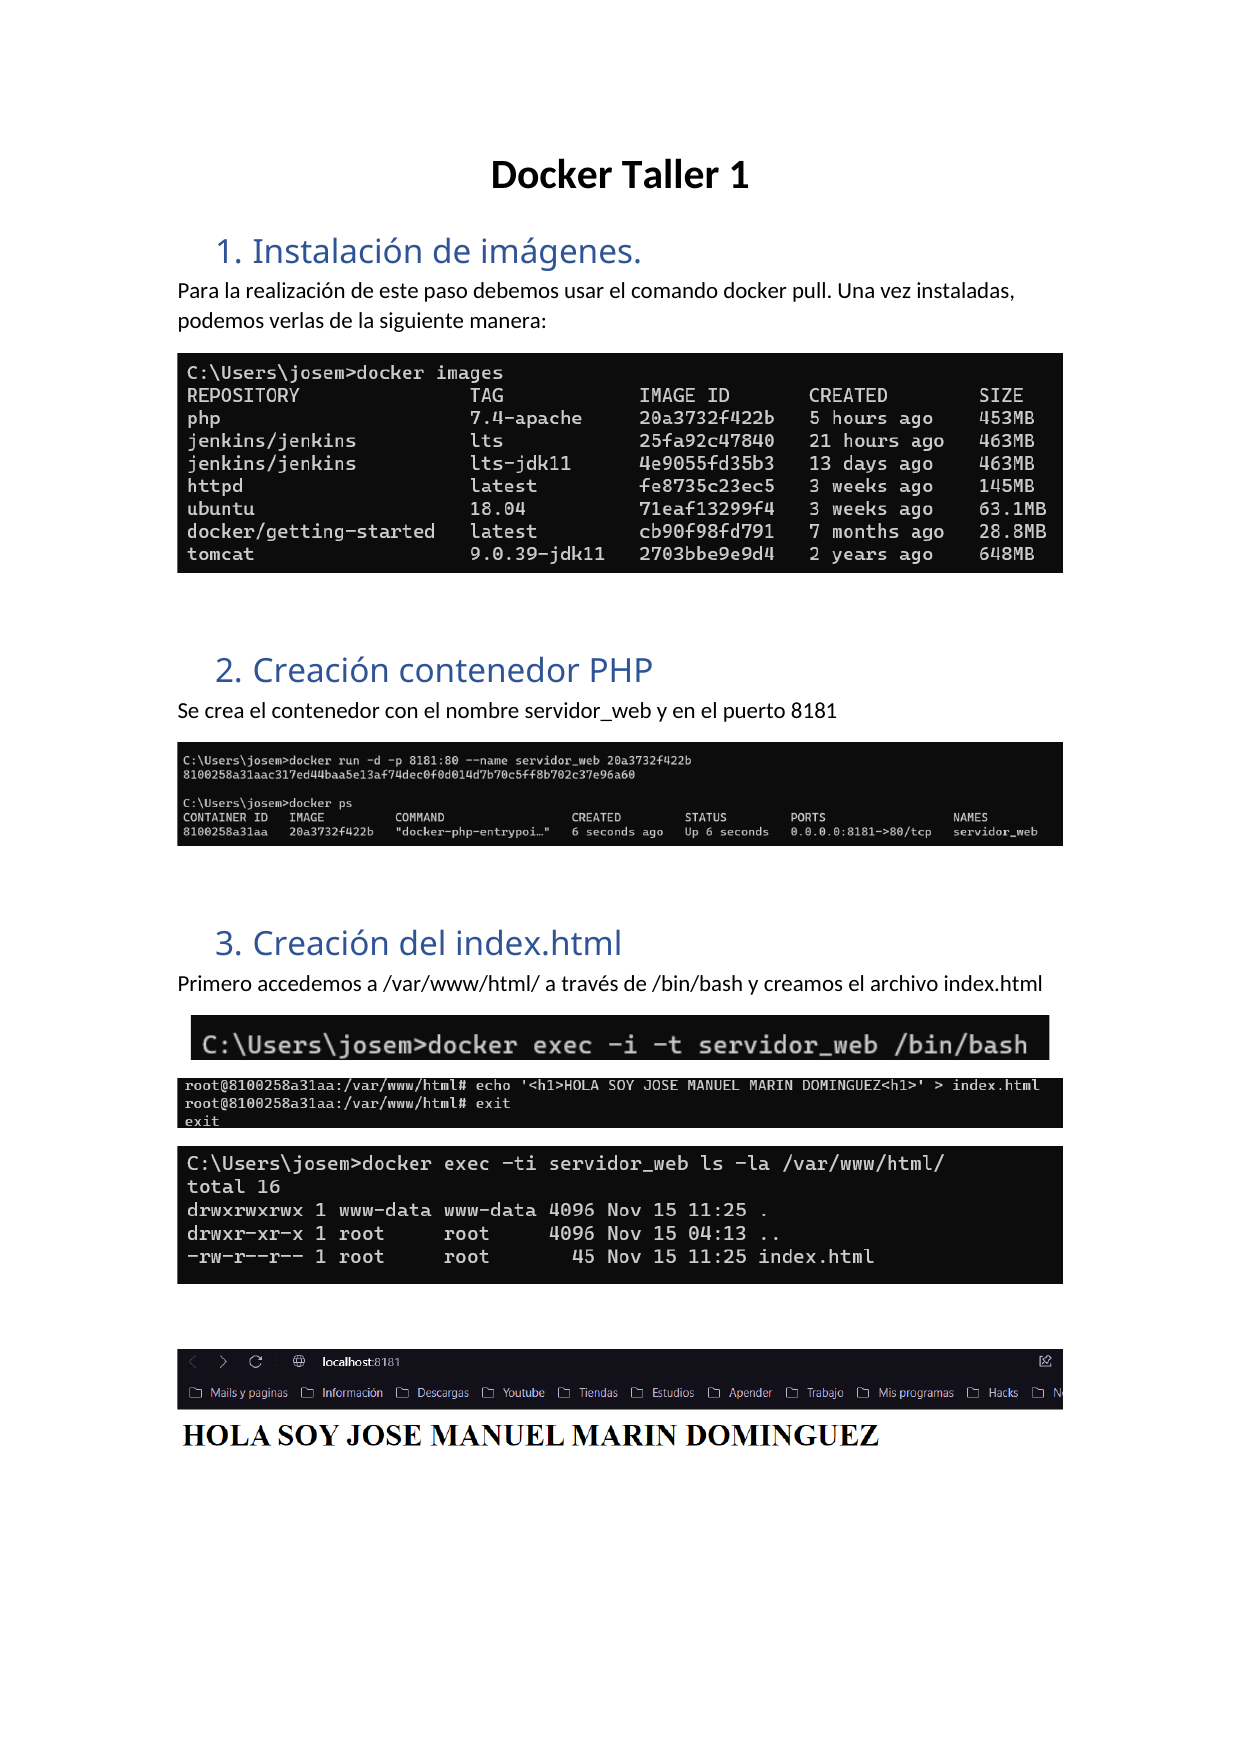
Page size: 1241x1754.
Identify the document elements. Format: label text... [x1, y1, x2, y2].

picture [177, 742, 1063, 846]
text Se crea el contenedor con el nombre servidor_web y en el puerto 8181 [177, 696, 1063, 724]
picture [177, 353, 1063, 573]
subtitle Instalación de imágenes. [215, 227, 1063, 273]
picture [177, 1349, 1063, 1519]
picture [177, 1078, 1063, 1128]
text Docker Taller 1 [177, 148, 1063, 198]
text Primero accedemos a /var/www/html/ a través de /bin/bash y creamos el archivo index.html [177, 969, 1063, 997]
text Para la realización de este paso debemos usar el comando docker pull. Una vez instaladas, podemos verlas de la siguiente manera: [177, 276, 1063, 335]
subtitle Creación contenedor PHP [215, 647, 1063, 692]
subtitle Creación del index.html [215, 920, 1063, 965]
picture [177, 1146, 1063, 1284]
picture [190, 1015, 1050, 1060]
